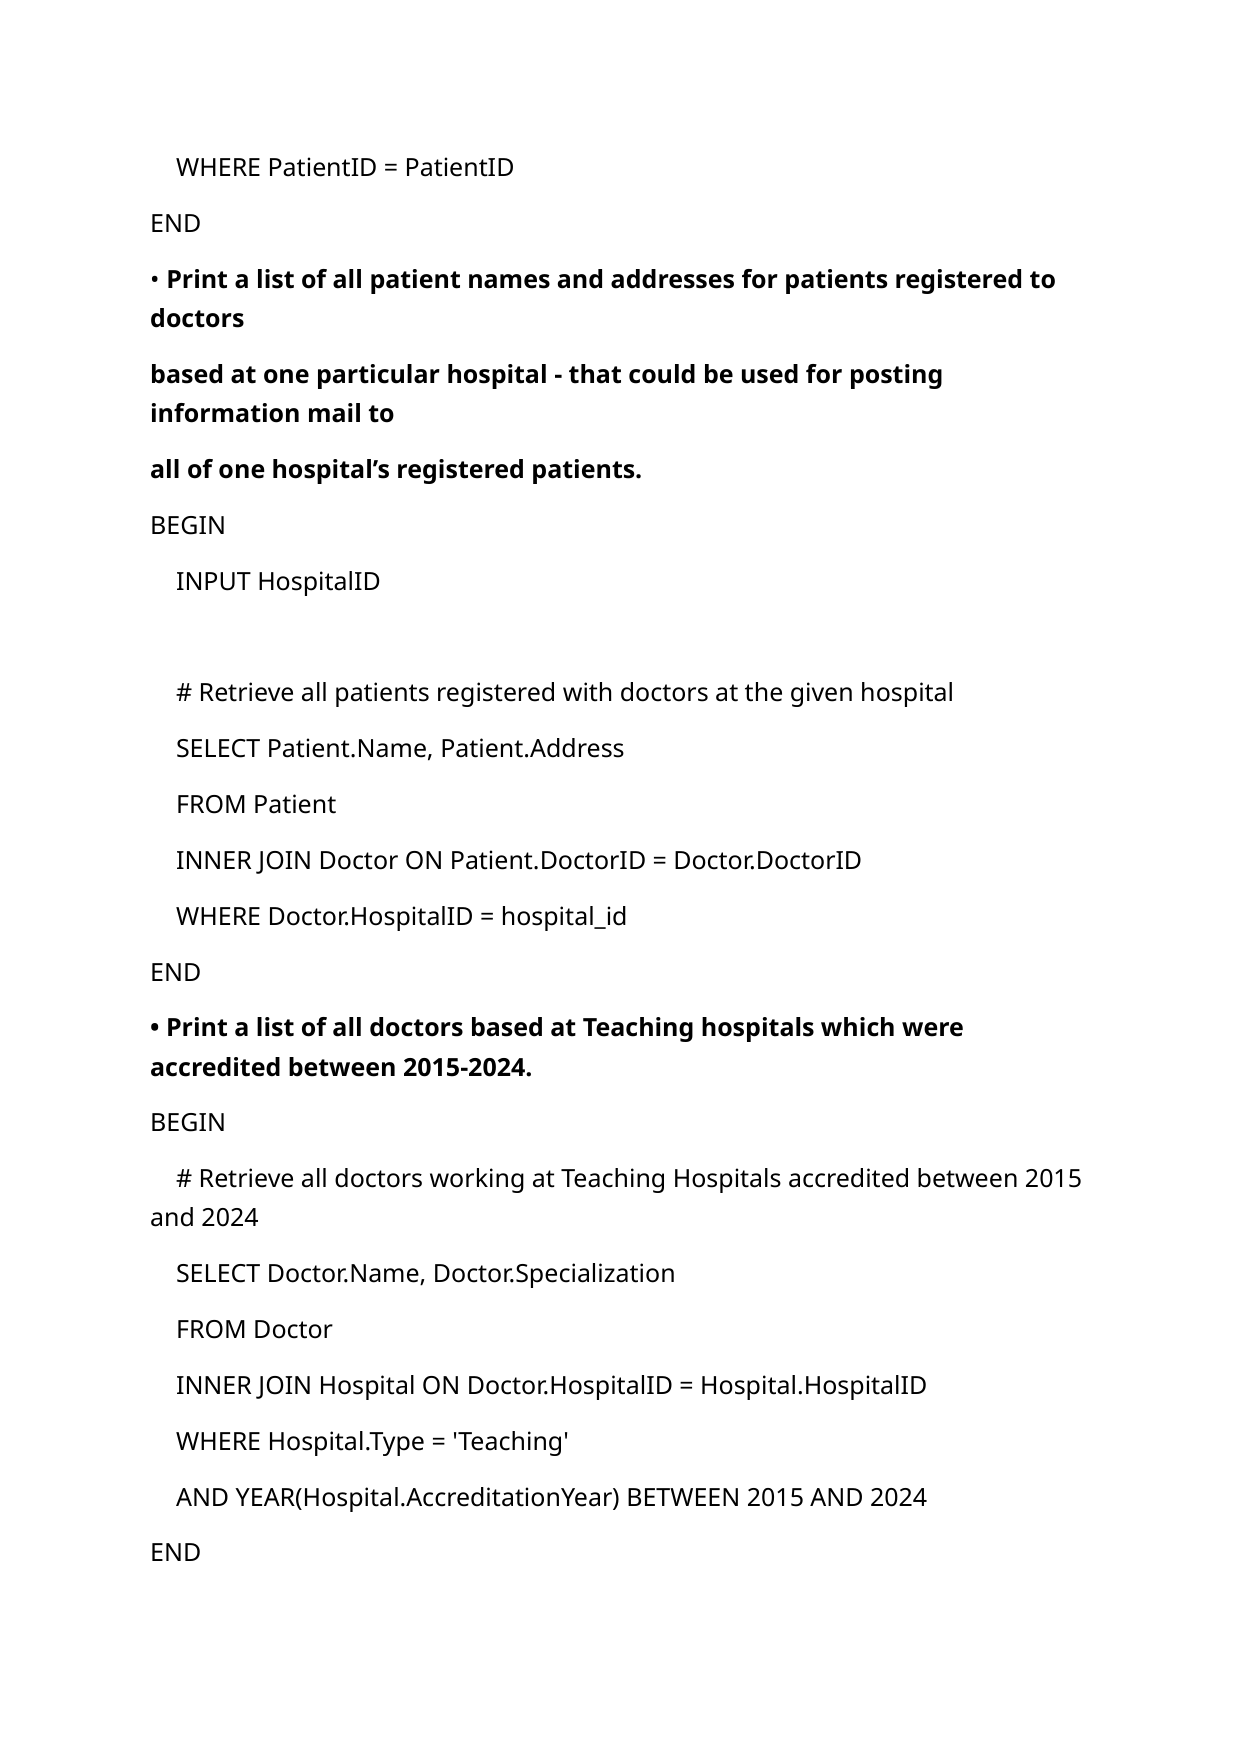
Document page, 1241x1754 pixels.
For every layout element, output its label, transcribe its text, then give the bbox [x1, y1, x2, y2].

text INPUT HospitalID [150, 563, 1090, 597]
text based at one particular hospital - that could be used for posting information mail to [150, 357, 1090, 430]
text END [150, 954, 1090, 988]
text WHERE Doctor.HospitalID = hospital_id [150, 898, 1090, 932]
text SELECT Doctor.Name, Doctor.Specialization [150, 1256, 1090, 1290]
text WHERE Hospital.Type = 'Teaching' [150, 1423, 1090, 1457]
text • Print a list of all doctors based at Teaching hospitals which were accredited between 2015-2024. [150, 1010, 1090, 1083]
text all of one hospital’s registered patients. [150, 452, 1090, 486]
text INNER JOIN Doctor ON Patient.DoctorID = Doctor.DoctorID [150, 842, 1090, 877]
text BEGIN [150, 1105, 1090, 1139]
text END [150, 1535, 1090, 1569]
text # Retrieve all doctors working at Teaching Hospitals accredited between 2015 and 2024 [150, 1161, 1090, 1234]
text END [150, 206, 1090, 240]
text WHERE PatientID = PatientID [150, 150, 1090, 184]
text • Print a list of all patient names and addresses for patients registered to doctors [150, 262, 1090, 335]
text FROM Patient [150, 787, 1090, 821]
text # Retrieve all patients registered with doctors at the given hospital [150, 675, 1090, 709]
text BEGIN [150, 507, 1090, 542]
text INNER JOIN Hospital ON Doctor.HospitalID = Hospital.HospitalID [150, 1367, 1090, 1402]
text AND YEAR(Hospital.AccreditationYear) BETWEEN 2015 AND 2024 [150, 1479, 1090, 1513]
text FROM Doctor [150, 1312, 1090, 1346]
text SELECT Patient.Name, Patient.Address [150, 731, 1090, 765]
